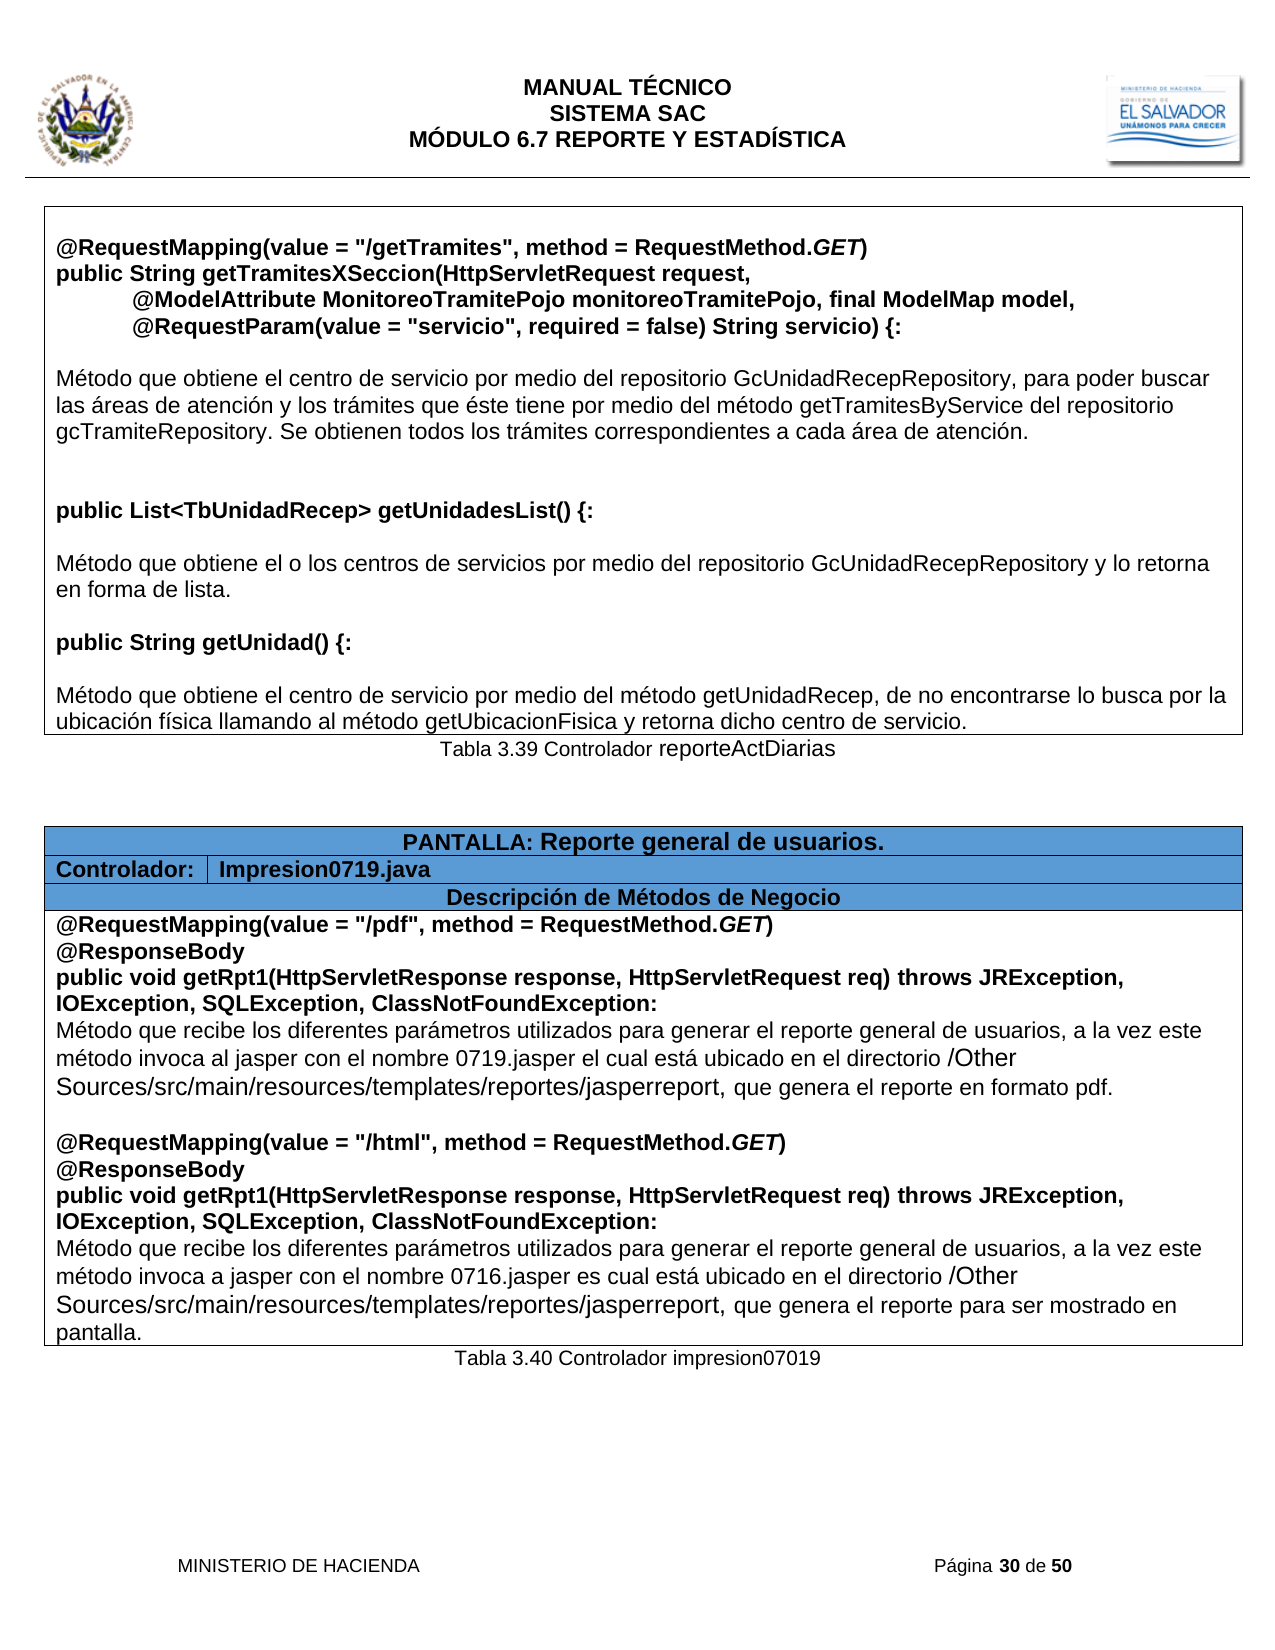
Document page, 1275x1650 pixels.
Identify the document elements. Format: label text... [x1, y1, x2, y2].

table_cell Impresion0719.java [208, 856, 1242, 883]
picture [34, 73, 137, 168]
picture [1103, 73, 1259, 168]
table_cell Descripción de Métodos de Negocio [45, 884, 1242, 910]
table_cell @RequestMapping(value = "/pdf", method = RequestMethod.GET) @ResponseBody public void getRpt1(HttpServletResponse response, HttpServletRequest req) throws JRException, IOException, SQLException, ClassNotFoundException: Método que recibe los diferentes parámetros utilizados para generar el reporte general de usuarios, a la vez este método invoca al jasper con el nombre 0719.jasper el cual está ubicado en el directorio /Other Sources/src/main/resources/templates/reportes/jasperreport, que genera el reporte en formato pdf. @RequestMapping(value = "/html", method = RequestMethod.GET) @ResponseBody public void getRpt1(HttpServletResponse response, HttpServletRequest req) throws JRException, IOException, SQLException, ClassNotFoundException: Método que recibe los diferentes parámetros utilizados para generar el reporte general de usuarios, a la vez este método invoca a jasper con el nombre 0716.jasper es cual está ubicado en el directorio /Other Sources/src/main/resources/templates/reportes/jasperreport, que genera el reporte para ser mostrado en pantalla. [45, 911, 1242, 1345]
list Tabla 3.40 Controlador impresion07019 [177, 1346, 1098, 1370]
text Tabla 3.39 Controlador reporteActDiarias [177, 735, 1098, 762]
table_header PANTALLA: Reporte general de usuarios. [45, 827, 1242, 855]
table_cell Controlador: [45, 856, 207, 883]
